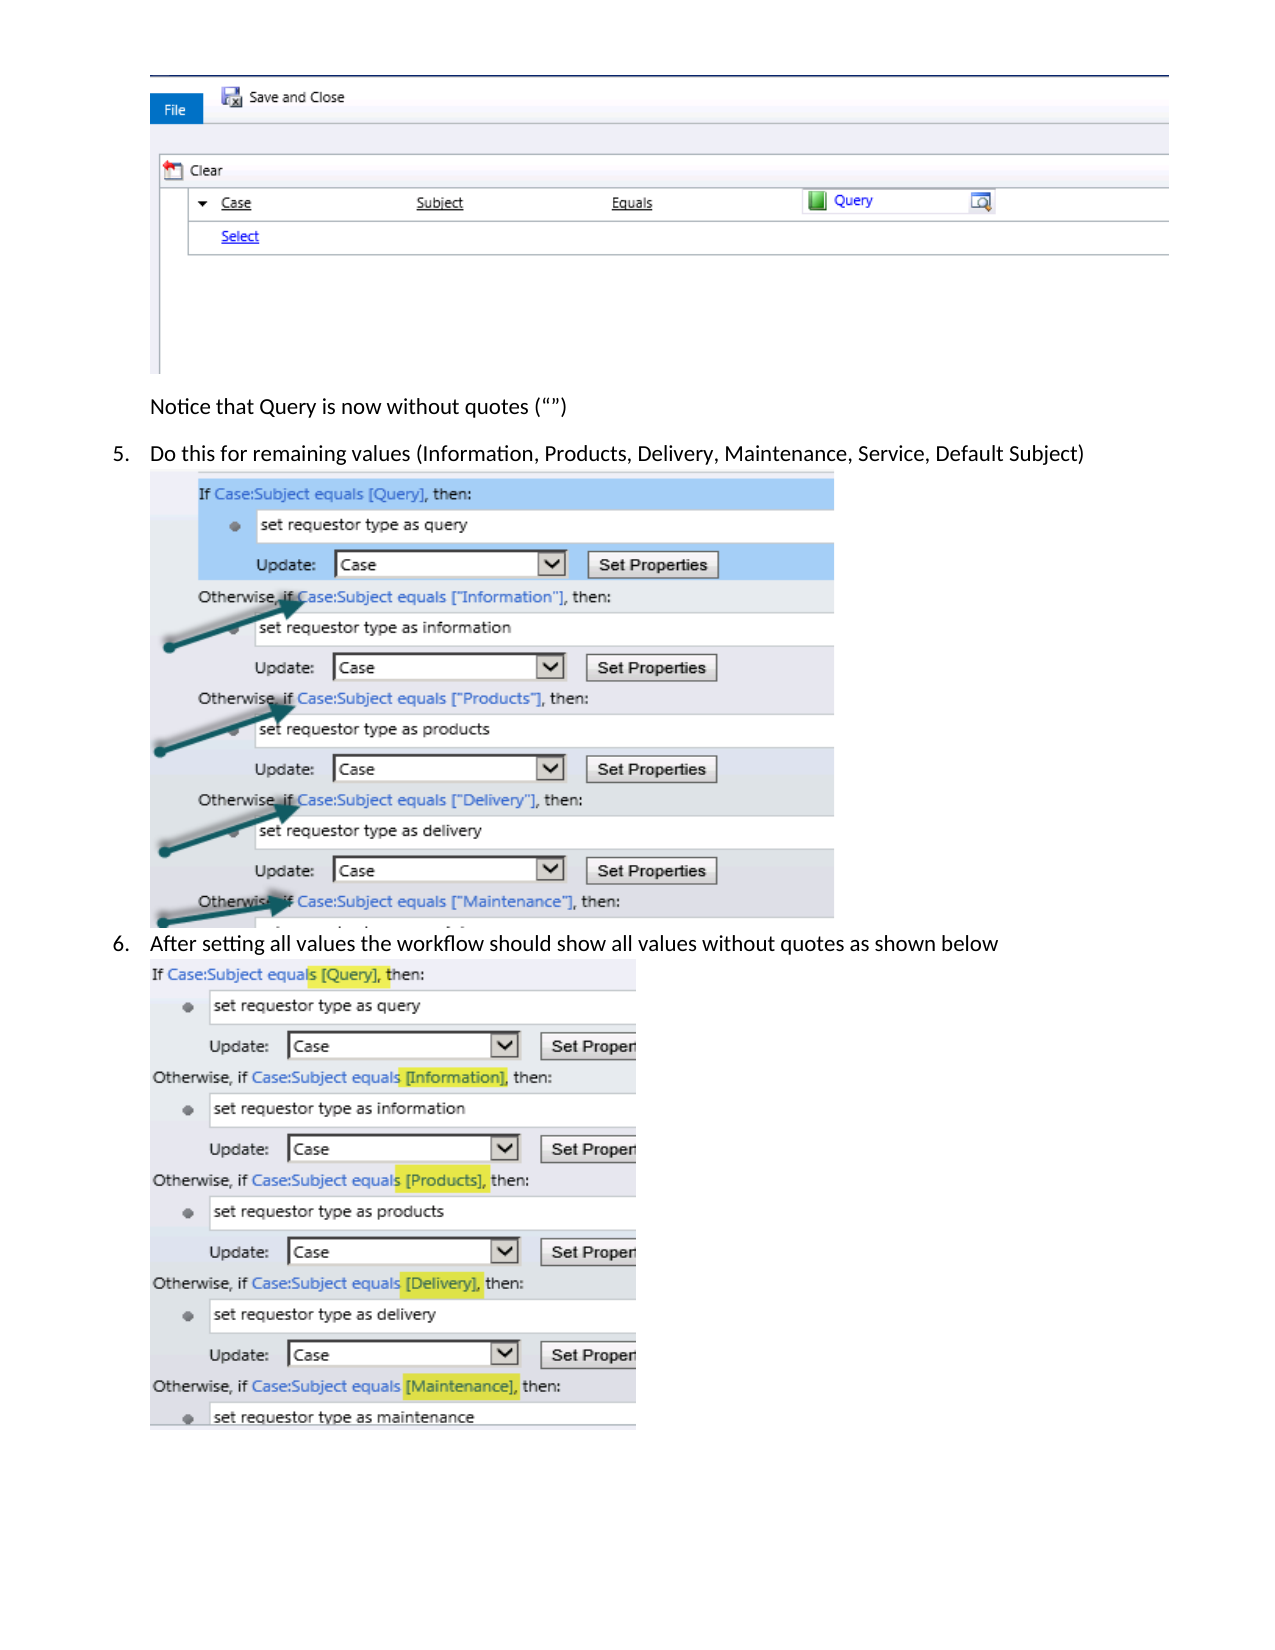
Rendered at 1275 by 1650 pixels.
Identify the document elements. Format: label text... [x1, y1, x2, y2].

picture [150, 469, 835, 928]
list Do this for remaining values (Information, Products, Delivery, Maintenance, Service, Default Subject) [112, 439, 1200, 467]
list After setting all values the workflow should show all values without quotes as shown below [112, 929, 1200, 957]
picture [150, 75, 1169, 374]
text Notice that Query is now without quotes (“”) [150, 392, 1200, 420]
picture [150, 959, 636, 1430]
